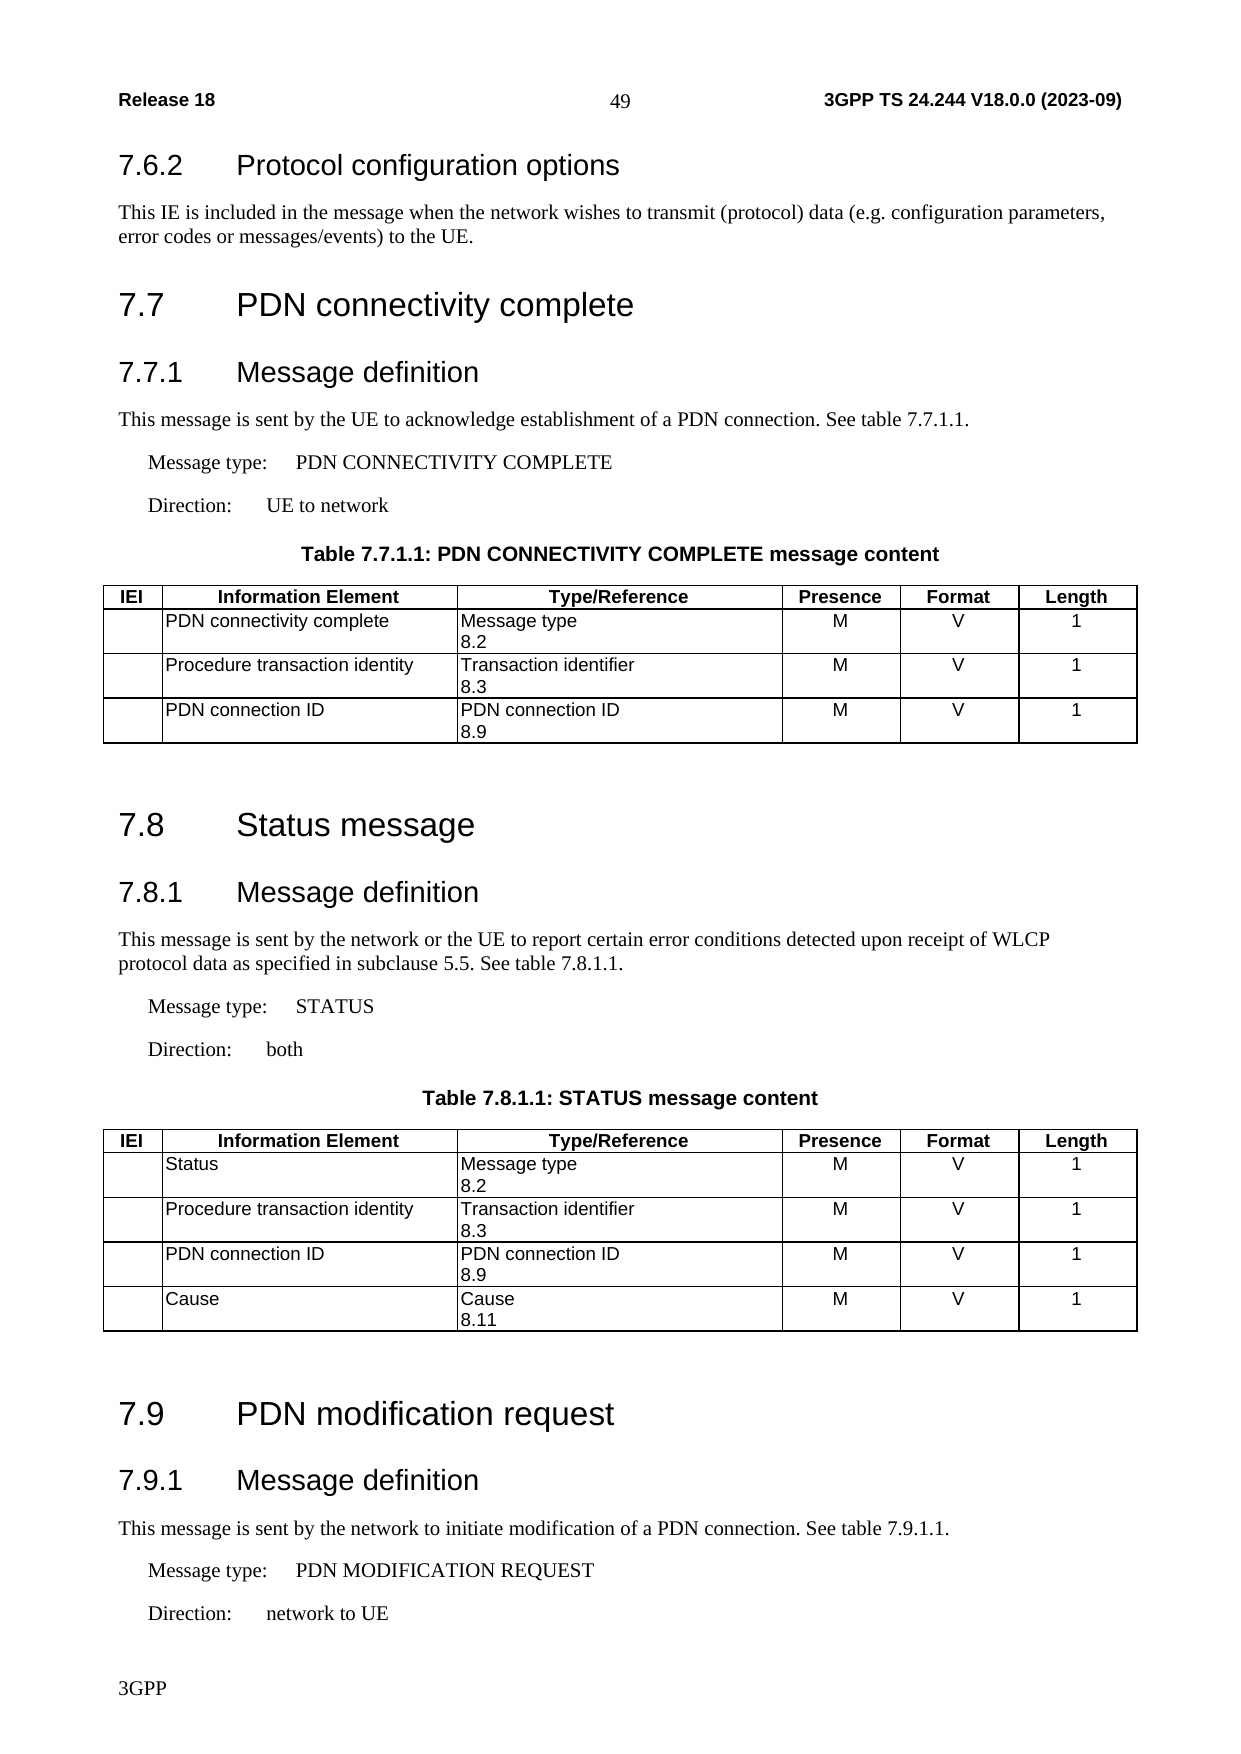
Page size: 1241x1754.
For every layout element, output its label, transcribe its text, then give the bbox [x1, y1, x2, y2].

table_cell PDN connection ID 8.9 [458, 1243, 782, 1286]
table_header Presence [783, 1130, 900, 1152]
subtitle 7.6.2 Protocol configuration options [118, 147, 1122, 181]
table_cell [104, 1198, 162, 1241]
text Direction: UE to network [148, 493, 1122, 517]
table_cell V [901, 654, 1018, 697]
table_header Length [1020, 586, 1136, 608]
text Direction: both [148, 1037, 1122, 1061]
subtitle 7.9 PDN modification request [118, 1393, 1122, 1432]
table_cell Message type 8.2 [458, 610, 782, 653]
table_cell Message type 8.2 [458, 1153, 782, 1196]
text Message type: PDN MODIFICATION REQUEST [148, 1558, 1122, 1582]
table_cell PDN connection ID 8.9 [458, 699, 782, 742]
text Message type: PDN CONNECTIVITY COMPLETE [148, 450, 1122, 474]
subtitle 7.9.1 Message definition [118, 1463, 1122, 1497]
table_cell 1 [1020, 1198, 1136, 1241]
text Direction: network to UE [148, 1601, 1122, 1625]
table_cell M [783, 610, 900, 653]
table_cell Procedure transaction identity [163, 1198, 457, 1241]
table_cell 1 [1020, 1287, 1136, 1330]
table_cell V [901, 699, 1018, 742]
table_header Type/Reference [458, 1130, 782, 1152]
table_header Format [901, 586, 1018, 608]
table_cell M [783, 1198, 900, 1241]
table_cell V [901, 610, 1018, 653]
table_cell [104, 610, 162, 653]
table_header Information Element [163, 586, 457, 608]
subtitle 7.8 Status message [118, 805, 1122, 843]
subtitle 7.8.1 Message definition [118, 875, 1122, 908]
table_cell Transaction identifier 8.3 [458, 1198, 782, 1241]
table_header Type/Reference [458, 586, 782, 608]
table_header Presence [783, 586, 900, 608]
text Table 7.8.1.1: STATUS message content [118, 1086, 1122, 1110]
table_cell M [783, 1153, 900, 1196]
table_cell [104, 654, 162, 697]
table_cell PDN connection ID [163, 699, 457, 742]
table_cell 1 [1020, 1153, 1136, 1196]
table_cell M [783, 1287, 900, 1330]
table_cell [104, 699, 162, 742]
table_cell 1 [1020, 610, 1136, 653]
text This message is sent by the network or the UE to report certain error conditions detected upon receipt of WLCP protocol data as specified in subclause 5.5. See table 7.8.1.1. [118, 927, 1122, 975]
table_cell M [783, 654, 900, 697]
table_cell Procedure transaction identity [163, 654, 457, 697]
table_cell Transaction identifier 8.3 [458, 654, 782, 697]
table_cell [104, 1243, 162, 1286]
table_header Information Element [163, 1130, 457, 1152]
table_cell V [901, 1198, 1018, 1241]
text This IE is included in the message when the network wishes to transmit (protocol) data (e.g. configuration parameters, error codes or messages/events) to the UE. [118, 200, 1122, 248]
table_header IEI [104, 586, 162, 608]
table_cell V [901, 1287, 1018, 1330]
text This message is sent by the UE to acknowledge establishment of a PDN connection. See table 7.7.1.1. [118, 407, 1122, 431]
text This message is sent by the network to initiate modification of a PDN connection. See table 7.9.1.1. [118, 1516, 1122, 1539]
text Table 7.7.1.1: PDN CONNECTIVITY COMPLETE message content [118, 542, 1122, 566]
table_cell M [783, 699, 900, 742]
table_header IEI [104, 1130, 162, 1152]
table_cell V [901, 1153, 1018, 1196]
table_cell PDN connection ID [163, 1243, 457, 1286]
table_cell [104, 1287, 162, 1330]
table_cell 1 [1020, 1243, 1136, 1286]
subtitle 7.7 PDN connectivity complete [118, 285, 1122, 324]
table_cell 1 [1020, 699, 1136, 742]
text Message type: STATUS [148, 994, 1122, 1018]
table_cell Status [163, 1153, 457, 1196]
table_cell Cause 8.11 [458, 1287, 782, 1330]
table_cell [104, 1153, 162, 1196]
table_cell PDN connectivity complete [163, 610, 457, 653]
table_header Length [1020, 1130, 1136, 1152]
table_cell M [783, 1243, 900, 1286]
table_cell V [901, 1243, 1018, 1286]
table_cell Cause [163, 1287, 457, 1330]
table_header Format [901, 1130, 1018, 1152]
table_cell 1 [1020, 654, 1136, 697]
subtitle 7.7.1 Message definition [118, 355, 1122, 389]
